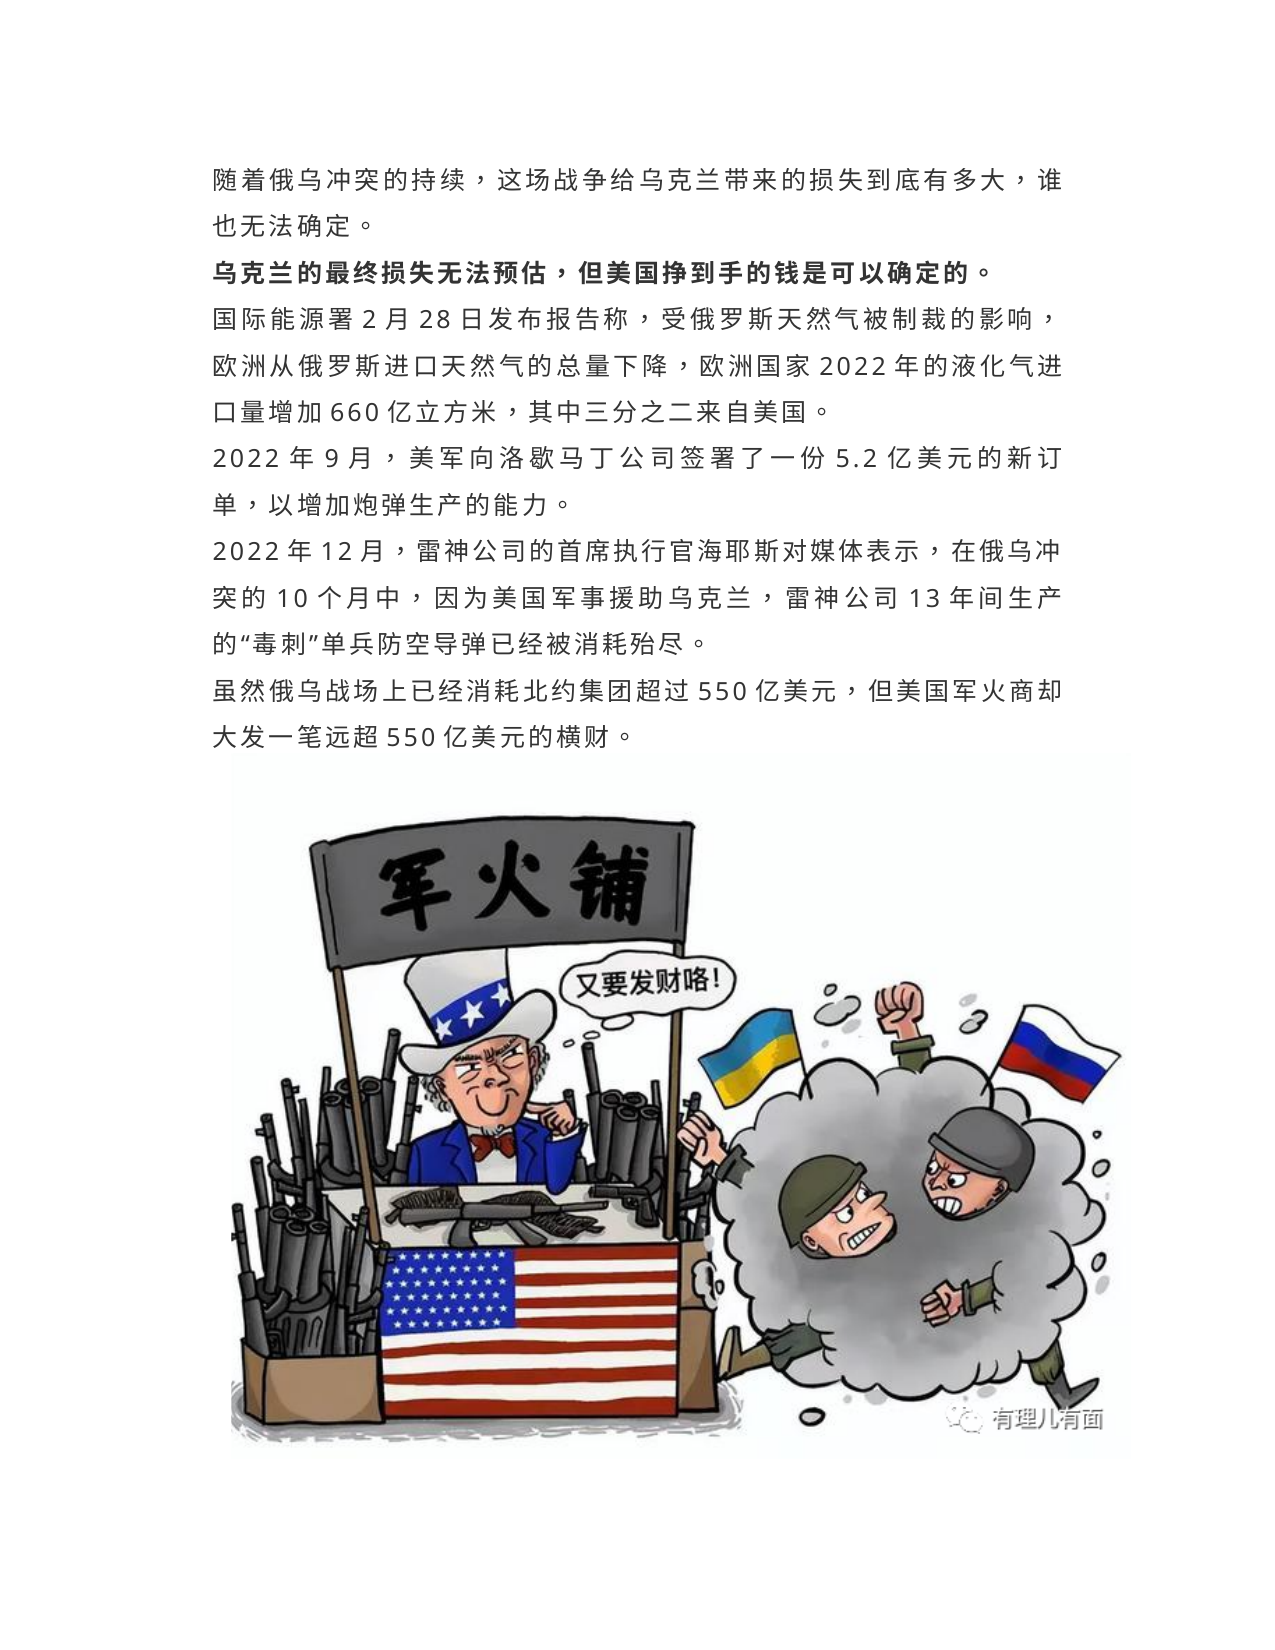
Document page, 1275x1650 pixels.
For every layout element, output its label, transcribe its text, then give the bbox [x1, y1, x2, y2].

text 2022年12月，雷神公司的首席执行官海耶斯对媒体表示，在俄乌冲突的10个月中，因为美国军事援助乌克兰，雷神公司13年间生产的“毒刺”单兵防空导弹已经被消耗殆尽。 [212, 522, 1062, 661]
text 随着俄乌冲突的持续，这场战争给乌克兰带来的损失到底有多大，谁也无法确定。 [212, 150, 1062, 243]
text 虽然俄乌战场上已经消耗北约集团超过550亿美元，但美国军火商却大发一笔远超550亿美元的横财。 [212, 661, 1062, 754]
text 国际能源署2月28日发布报告称，受俄罗斯天然气被制裁的影响，欧洲从俄罗斯进口天然气的总量下降，欧洲国家2022年的液化气进口量增加660亿立方米，其中三分之二来自美国。 [212, 289, 1062, 429]
text 乌克兰的最终损失无法预估，但美国挣到手的钱是可以确定的。 [212, 243, 1062, 289]
text 2022年9月，美军向洛歇马丁公司签署了一份5.2亿美元的新订单，以增加炮弹生产的能力。 [212, 429, 1062, 522]
picture [231, 753, 1132, 1459]
